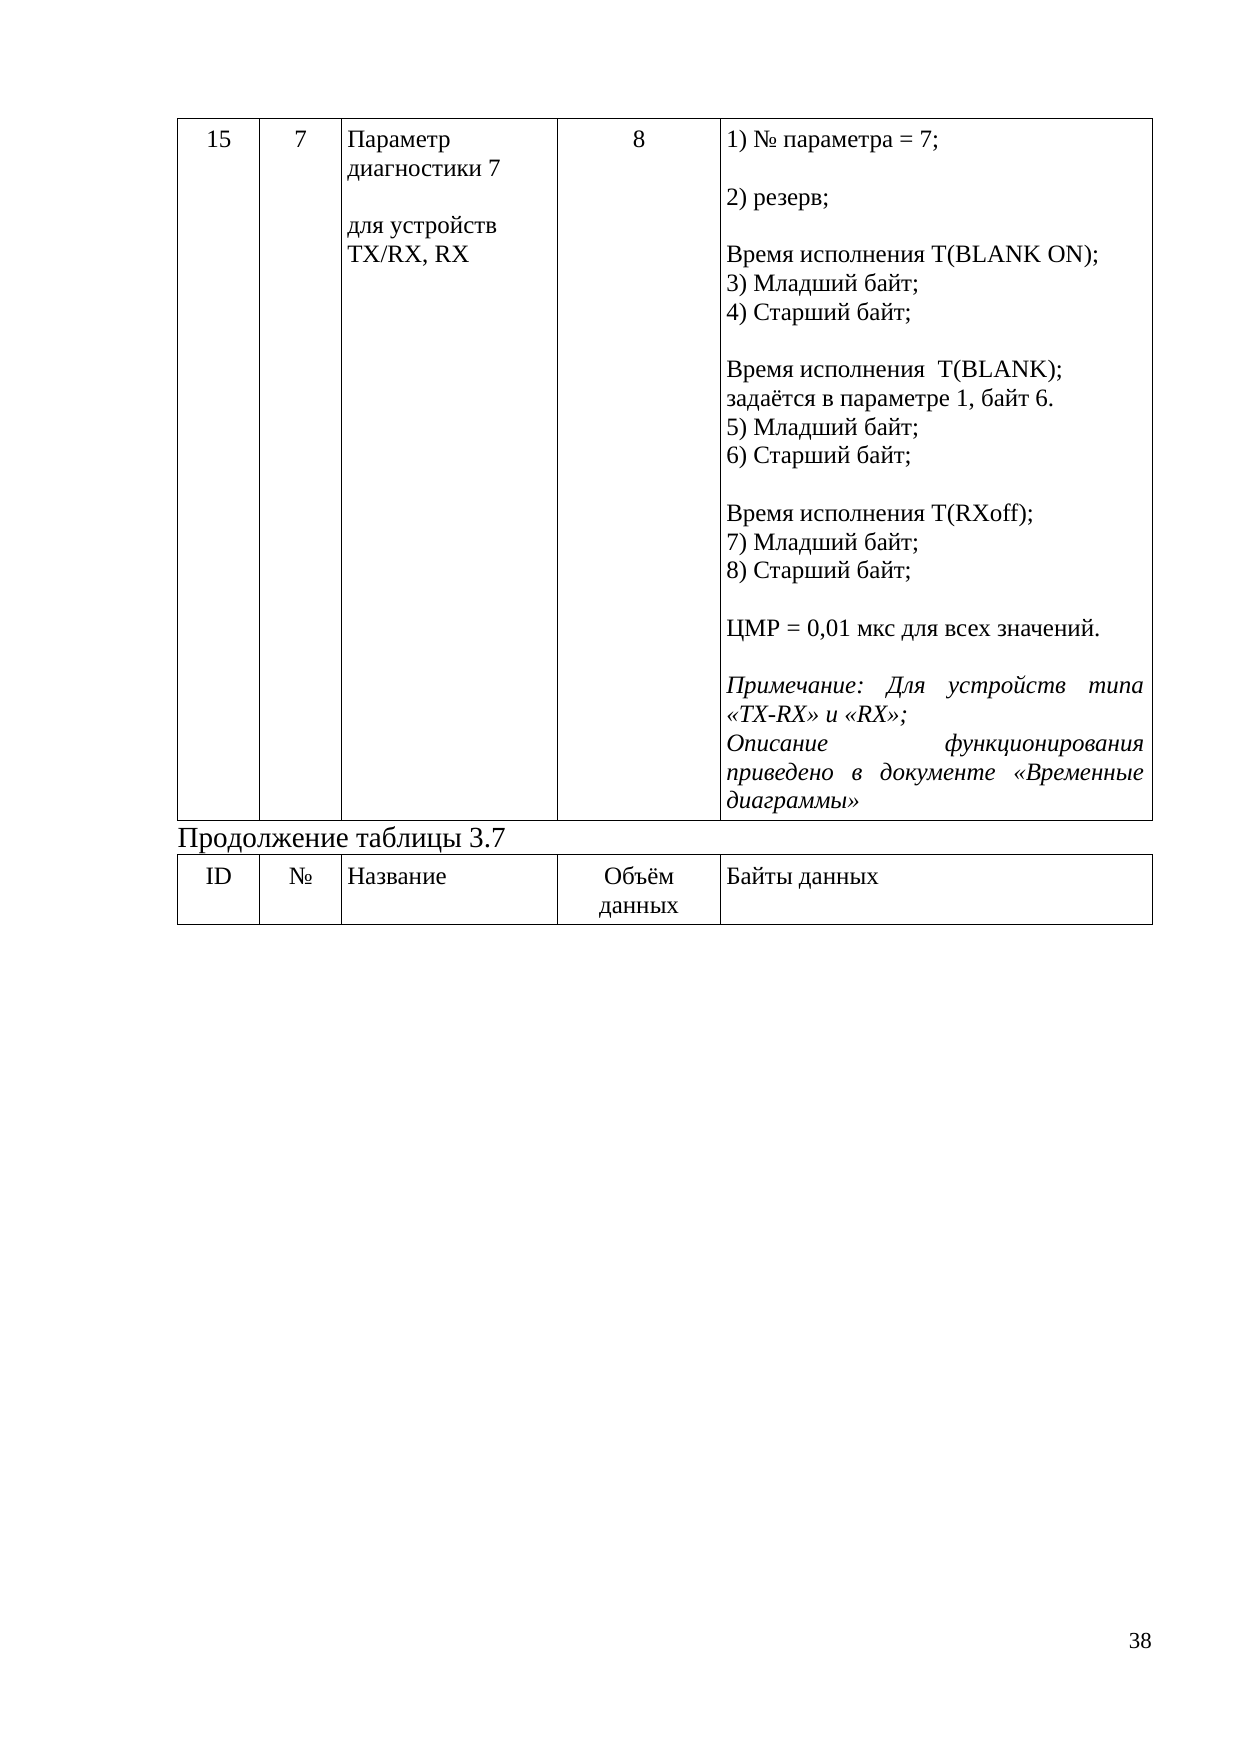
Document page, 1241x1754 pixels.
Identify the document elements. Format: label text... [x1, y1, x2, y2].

table_cell 1) № параметра = 7; 2) резерв; Время исполнения T(BLANK ON); 3) Младший байт; 4) Старший байт; Время исполнения T(BLANK); задаётся в параметре 1, байт 6. 5) Младший байт; 6) Старший байт; Время исполнения T(RXoff); 7) Младший байт; 8) Старший байт; ЦМР = 0,01 мкс для всех значений. Примечание: Для устройств типа «TX-RX» и «RX»; Описание функционирования приведено в документе «Временные диаграммы» [721, 119, 1152, 820]
table_header Название [342, 855, 557, 924]
table_header ID [178, 855, 259, 924]
table_cell 15 [178, 119, 259, 820]
table_cell Параметр диагностики 7 для устройств TX/RX, RX [342, 119, 557, 820]
text Продолжение таблицы 3.7 [177, 821, 1152, 854]
table_header № [260, 855, 341, 924]
table_cell 7 [260, 119, 341, 820]
table_header Объём данных [558, 855, 720, 924]
table_cell 8 [558, 119, 720, 820]
table_header Байты данных [721, 855, 1152, 924]
